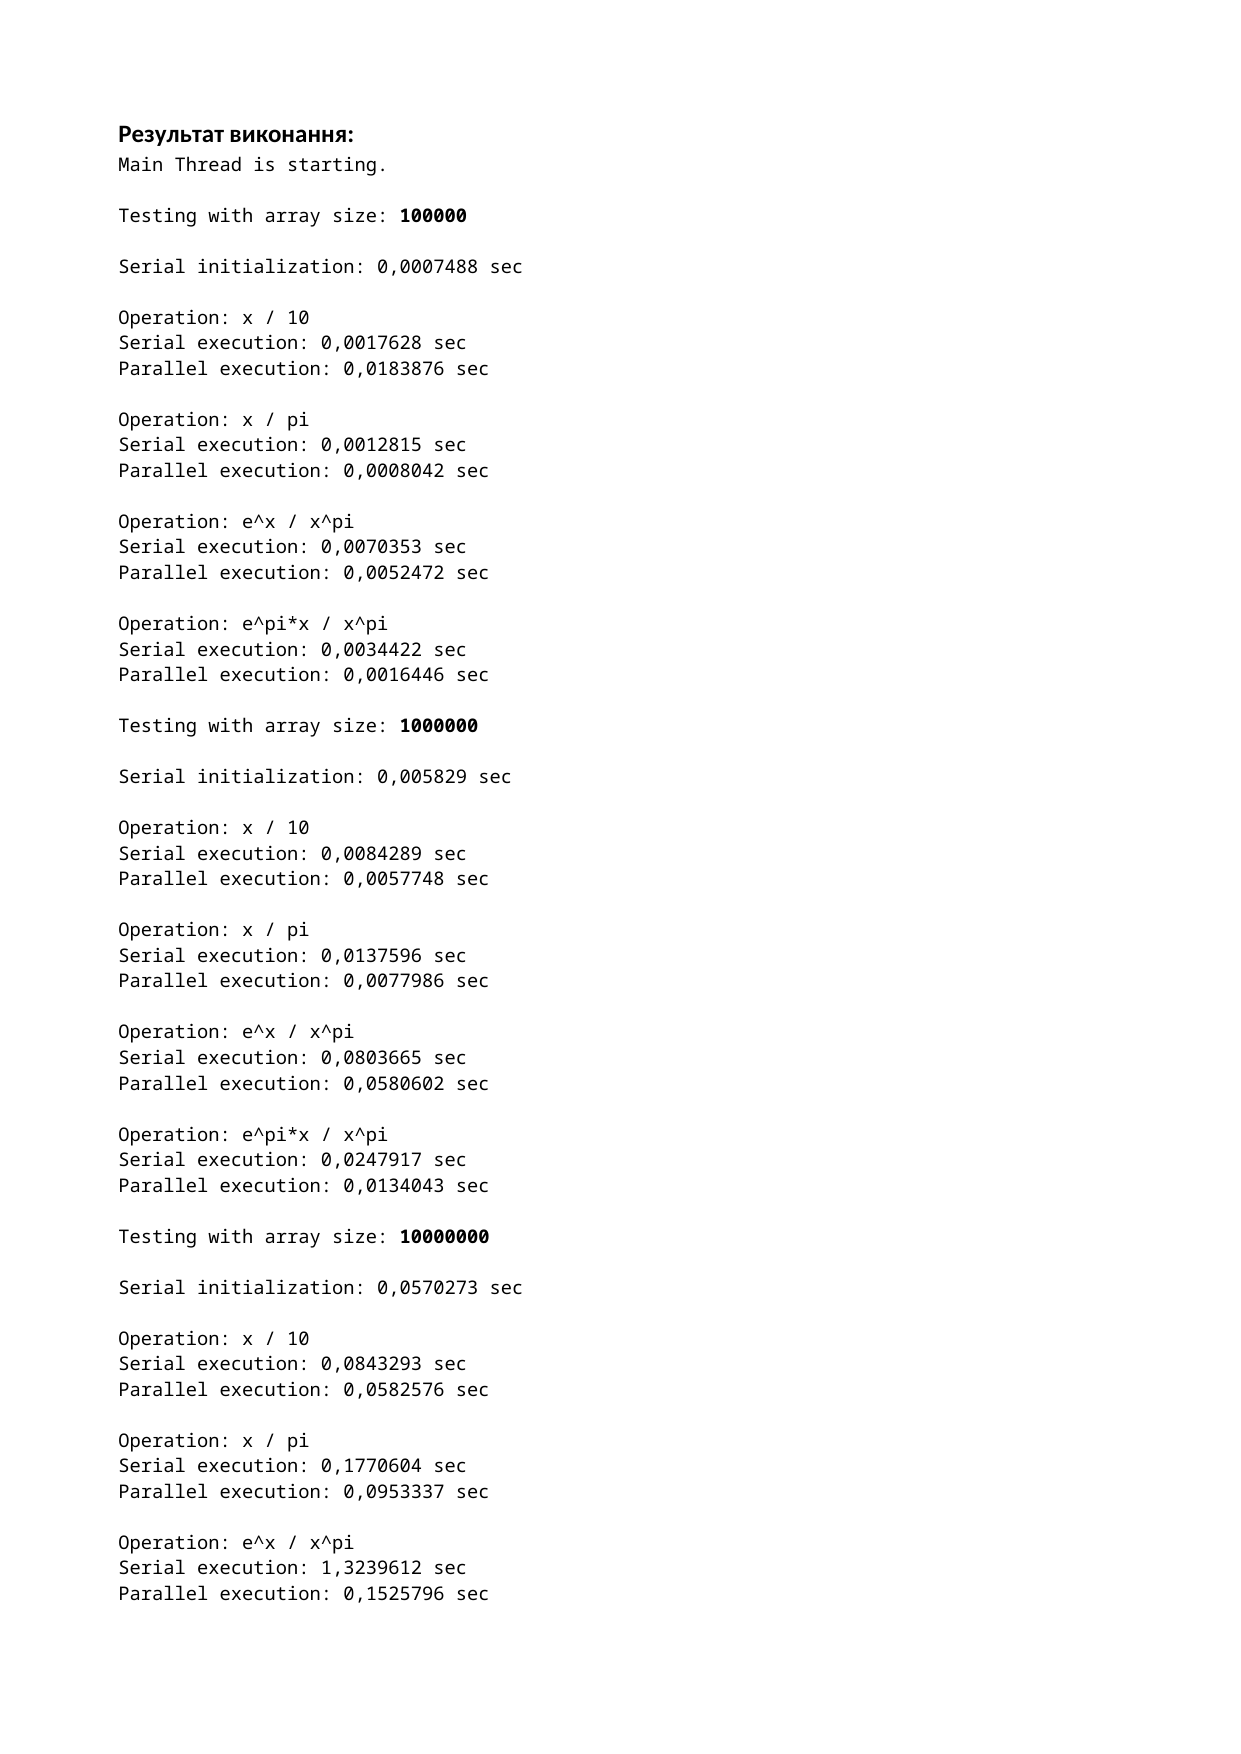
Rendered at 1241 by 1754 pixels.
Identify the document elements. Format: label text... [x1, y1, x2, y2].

text Serial execution: 0,0084289 sec [118, 840, 1122, 866]
text Serial execution: 0,1770604 sec [118, 1453, 1122, 1478]
text Parallel execution: 0,0580602 sec [118, 1070, 1122, 1095]
text Parallel execution: 0,0953337 sec [118, 1478, 1122, 1504]
text Parallel execution: 0,0582576 sec [118, 1376, 1122, 1402]
text Parallel execution: 0,0134043 sec [118, 1172, 1122, 1197]
text Результат виконання: [118, 118, 1122, 149]
text Parallel execution: 0,0077986 sec [118, 968, 1122, 993]
text Operation: x / 10 [118, 814, 1122, 840]
text Operation: e^x / x^pi [118, 1529, 1122, 1555]
text Operation: x / 10 [118, 304, 1122, 330]
text Parallel execution: 0,0183876 sec [118, 355, 1122, 381]
text Serial execution: 1,3239612 sec [118, 1555, 1122, 1580]
text Operation: x / pi [118, 1427, 1122, 1453]
text Serial execution: 0,0017628 sec [118, 330, 1122, 355]
text Serial execution: 0,0034422 sec [118, 636, 1122, 661]
text Serial execution: 0,0803665 sec [118, 1044, 1122, 1070]
text Operation: x / 10 [118, 1325, 1122, 1351]
text Testing with array size: 10000000 [118, 1223, 1122, 1248]
text Operation: e^pi*x / x^pi [118, 1121, 1122, 1146]
text Parallel execution: 0,0052472 sec [118, 559, 1122, 585]
text Serial execution: 0,0070353 sec [118, 534, 1122, 559]
text Serial initialization: 0,0570273 sec [118, 1274, 1122, 1299]
text Serial execution: 0,0843293 sec [118, 1351, 1122, 1376]
text Parallel execution: 0,0008042 sec [118, 457, 1122, 483]
text Operation: x / pi [118, 917, 1122, 942]
text Serial execution: 0,0012815 sec [118, 432, 1122, 457]
text Parallel execution: 0,0057748 sec [118, 866, 1122, 891]
text Operation: x / pi [118, 406, 1122, 432]
text Parallel execution: 0,1525796 sec [118, 1580, 1122, 1606]
text Testing with array size: 1000000 [118, 712, 1122, 738]
text Operation: e^pi*x / x^pi [118, 610, 1122, 636]
text Operation: e^x / x^pi [118, 1019, 1122, 1044]
text Parallel execution: 0,0016446 sec [118, 661, 1122, 687]
text Serial execution: 0,0137596 sec [118, 942, 1122, 968]
text Main Thread is starting. [118, 151, 1122, 177]
text Testing with array size: 100000 [118, 202, 1122, 228]
text Serial initialization: 0,005829 sec [118, 763, 1122, 789]
text Serial initialization: 0,0007488 sec [118, 253, 1122, 279]
text Serial execution: 0,0247917 sec [118, 1146, 1122, 1172]
text Operation: e^x / x^pi [118, 508, 1122, 534]
